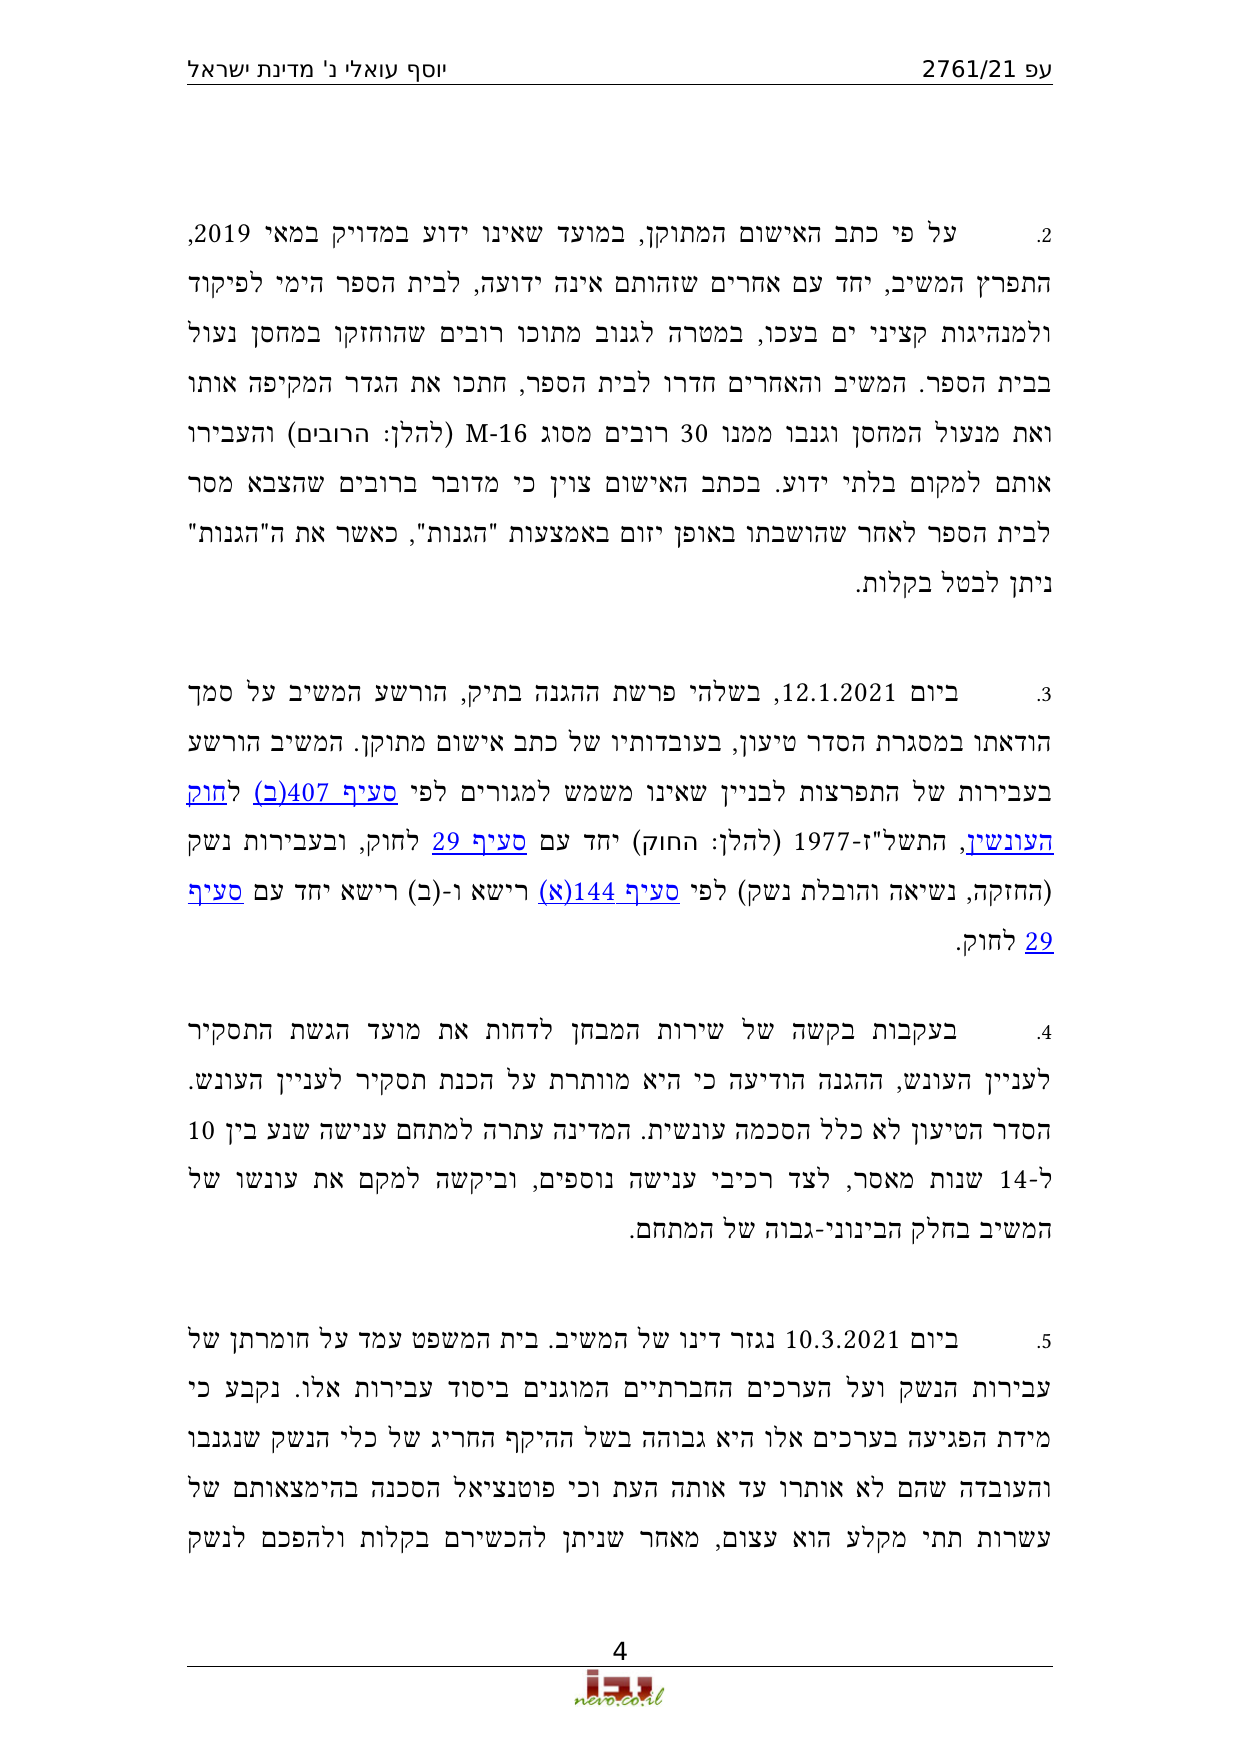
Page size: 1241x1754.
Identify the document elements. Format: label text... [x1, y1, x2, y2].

list ביום 12.1.2021, בשלהי פרשת ההגנה בתיק, הורשע המשיב על סמך הודאתו במסגרת הסדר טיעון, בעובדותיו של כתב אישום מתוקן. המשיב הורשע בעבירות של התפרצות לבניין שאינו משמש למגורים לפי סעיף 407(ב) לחוק העונשין, התשל"ז-1977 (להלן: החוק) יחד עם סעיף 29 לחוק, ובעבירות נשק (החזקה, נשיאה והובלת נשק) לפי סעיף 144(א) רישא ו-(ב) רישא יחד עם סעיף 29 לחוק. [187, 675, 1053, 957]
picture [574, 1669, 666, 1707]
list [187, 1322, 1053, 1554]
list על פי כתב האישום המתוקן, במועד שאינו ידוע במדויק במאי 2019, התפרץ המשיב, יחד עם אחרים שזהותם אינה ידועה, לבית הספר הימי לפיקוד ולמנהיגות קציני ים בעכו, במטרה לגנוב מתוכו רובים שהוחזקו במחסן נעול בבית הספר. המשיב והאחרים חדרו לבית הספר, חתכו את הגדר המקיפה אותו ואת מנעול המחסן וגנבו ממנו 30 רובים מסוג M-16 (להלן: הרובים) והעבירו אותם למקום בלתי ידוע. בכתב האישום צוין כי מדובר ברובים שהצבא מסר לבית הספר לאחר שהושבתו באופן יזום באמצעות "הגנות", כאשר את ה"הגנות" ניתן לבטל בקלות. [187, 217, 1053, 599]
list בעקבות בקשה של שירות המבחן לדחות את מועד הגשת התסקיר לעניין העונש, ההגנה הודיעה כי היא מוותרת על הכנת תסקיר לעניין העונש. הסדר הטיעון לא כלל הסכמה עונשית. המדינה עתרה למתחם ענישה שנע בין 10 ל-14 שנות מאסר, לצד רכיבי ענישה נוספים, וביקשה למקם את עונשו של המשיב בחלק הבינוני-גבוה של המתחם. [187, 1013, 1053, 1246]
